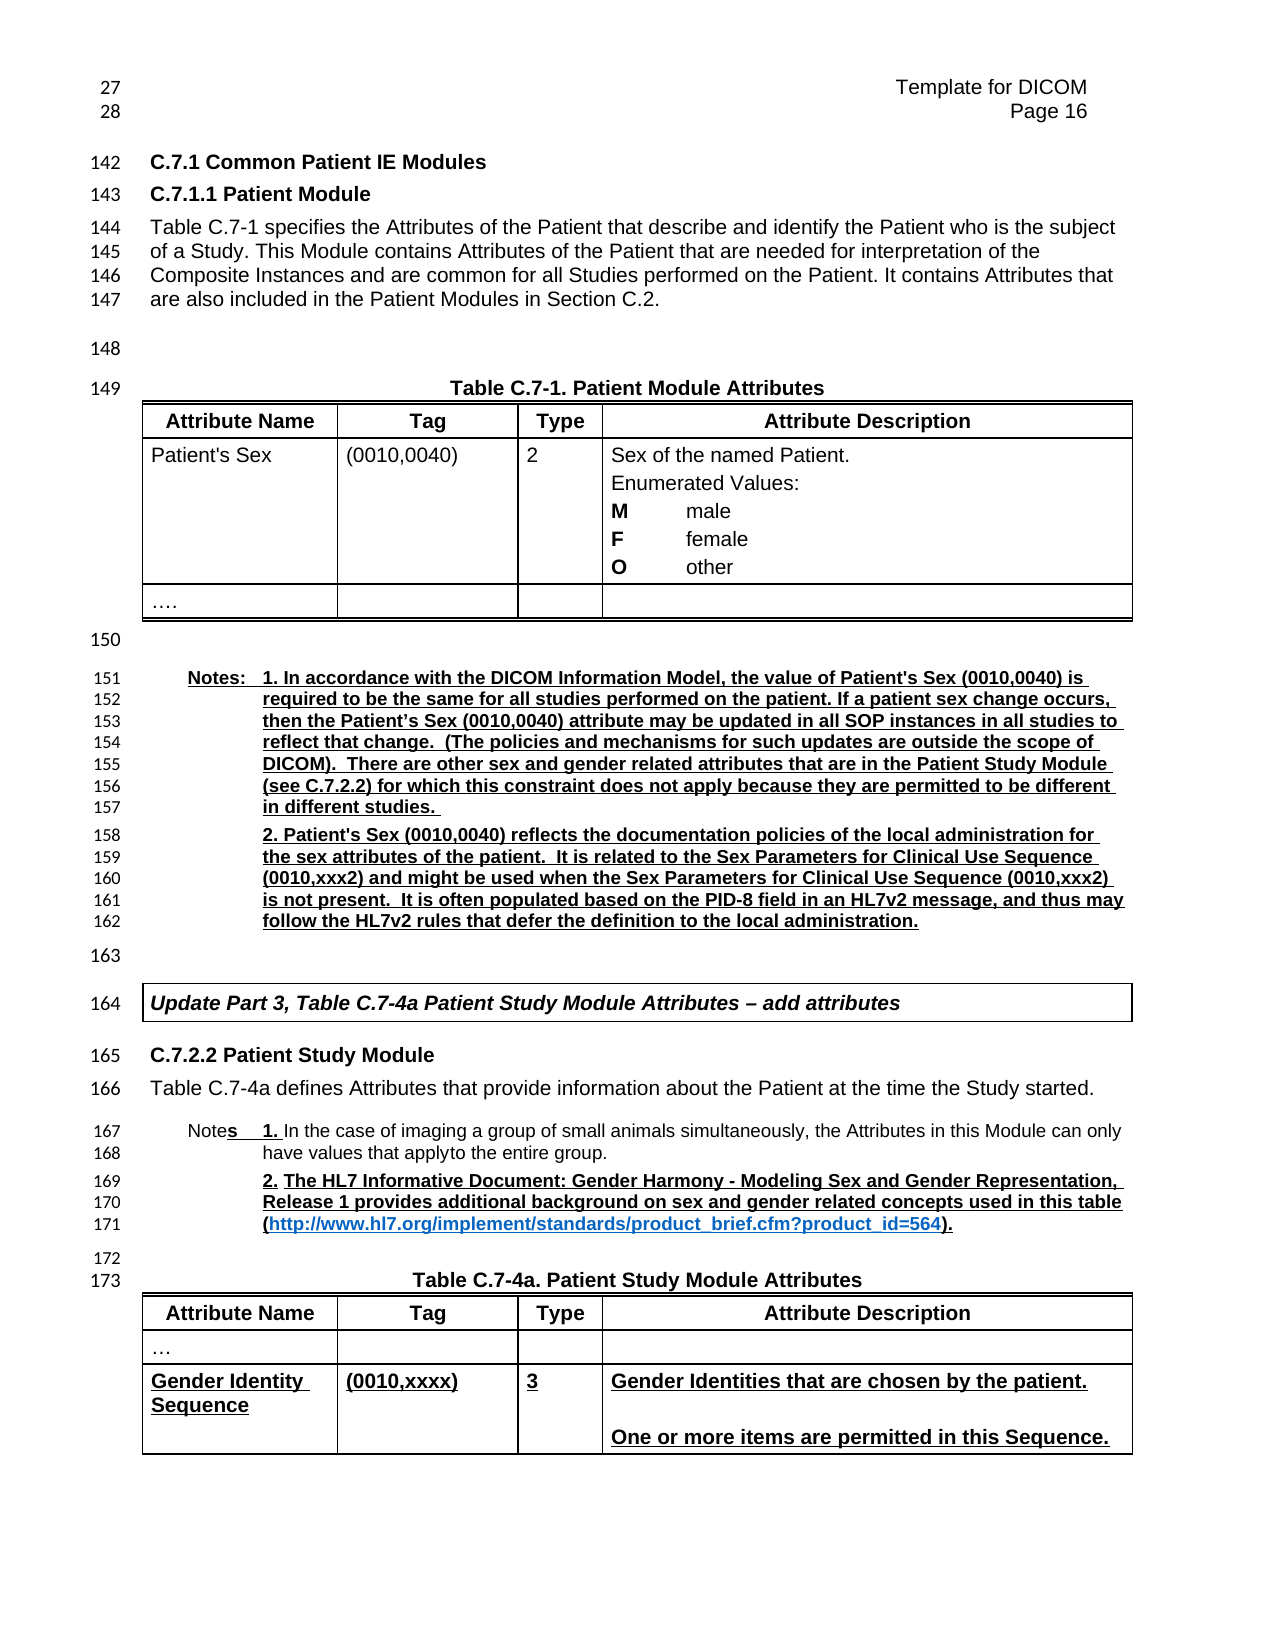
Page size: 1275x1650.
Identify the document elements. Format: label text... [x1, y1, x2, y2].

title Table C.7-4a. Patient Study Module Attributes [150, 1268, 1125, 1292]
table_header Attribute Name [143, 405, 337, 437]
table_cell 3 [519, 1365, 602, 1453]
table_cell … [143, 1331, 337, 1363]
subtitle C.7.1.1 Patient Module [150, 182, 1125, 206]
table_header Attribute Name [143, 1297, 337, 1329]
table_cell (0010,xxxx) [338, 1365, 517, 1453]
table_header Attribute Description [603, 405, 1132, 437]
table_cell Sex of the named Patient. Enumerated Values: M male F female O other [603, 439, 1132, 583]
table_cell [519, 1331, 602, 1363]
text Notes 1. In the case of imaging a group of small animals simultaneously, the Attributes in this Module can only have values that apply to the entire group. [187, 1120, 1125, 1163]
table_cell Gender Identities that are chosen by the patient. One or more items are permitted in this Sequence. [603, 1365, 1132, 1453]
text 2. Patient's Sex (0010,0040) reflects the documentation policies of the local administration for the sex attributes of the patient. It is related to the Sex Parameters for Clinical Use Sequence (0010,xxx2) and might be used when the Sex Parameters for Clinical Use Sequence (0010,xxx2) is not present. It is often populated based on the PID-8 field in an HL7v2 message, and thus may follow the HL7v2 rules that defer the definition to the local administration. [262, 824, 1125, 907]
text Table C.7-4a defines Attributes that provide information about the Patient at the time the Study started. [150, 1075, 1125, 1099]
subtitle C.7.1 Common Patient IE Modules [150, 150, 1125, 174]
text Notes: 1. In accordance with the DICOM Information Model, the value of Patient's Sex (0010,0040) is required to be the same for all studies performed on the patient. If a patient sex change occurs, then the Patient’s Sex (0010,0040) attribute may be updated in all SOP instances in all studies to reflect that change. (The policies and mechanisms for such updates are outside the scope of DICOM). There are other sex and gender related attributes that are in the Patient Study Module (see C.7.2.2) for which this constraint does not apply because they are permitted to be different in different studies. [187, 667, 1125, 818]
table_cell [338, 1331, 517, 1363]
table_cell [603, 585, 1132, 617]
table_cell …. [143, 585, 337, 617]
table_cell [603, 1331, 1132, 1363]
table_cell 2 [519, 439, 602, 583]
table_header Type [519, 405, 602, 437]
table_cell Patient's Sex [143, 439, 337, 583]
table_header Tag [338, 405, 517, 437]
title Table C.7-1. Patient Module Attributes [150, 376, 1125, 400]
table_header Tag [338, 1297, 517, 1329]
table_cell (0010,0040) [338, 439, 517, 583]
text Update Part 3, Table C.7-4a Patient Study Module Attributes – add attributes [144, 984, 1131, 1021]
subtitle C.7.2.2 Patient Study Module [150, 1043, 1125, 1067]
table_cell Gender Identity Sequence [143, 1365, 337, 1453]
table_cell [519, 585, 602, 617]
table_header Attribute Description [603, 1297, 1132, 1329]
table_cell [338, 585, 517, 617]
text Table C.7-1 specifies the Attributes of the Patient that describe and identify the Patient who is the subject of a Study. This Module contains Attributes of the Patient that are needed for interpretation of the Composite Instances and are common for all Studies performed on the Patient. It contains Attributes that are also included in the Patient Modules in Section C.2. [150, 214, 1125, 310]
table_header Type [519, 1297, 602, 1329]
text 2. The HL7 Informative Document: Gender Harmony - Modeling Sex and Gender Representation, Release 1 provides additional background on sex and gender related concepts used in this table (http://www.hl7.org/implement/standards/product_brief.cfm?product_id=564). [187, 1169, 1125, 1234]
